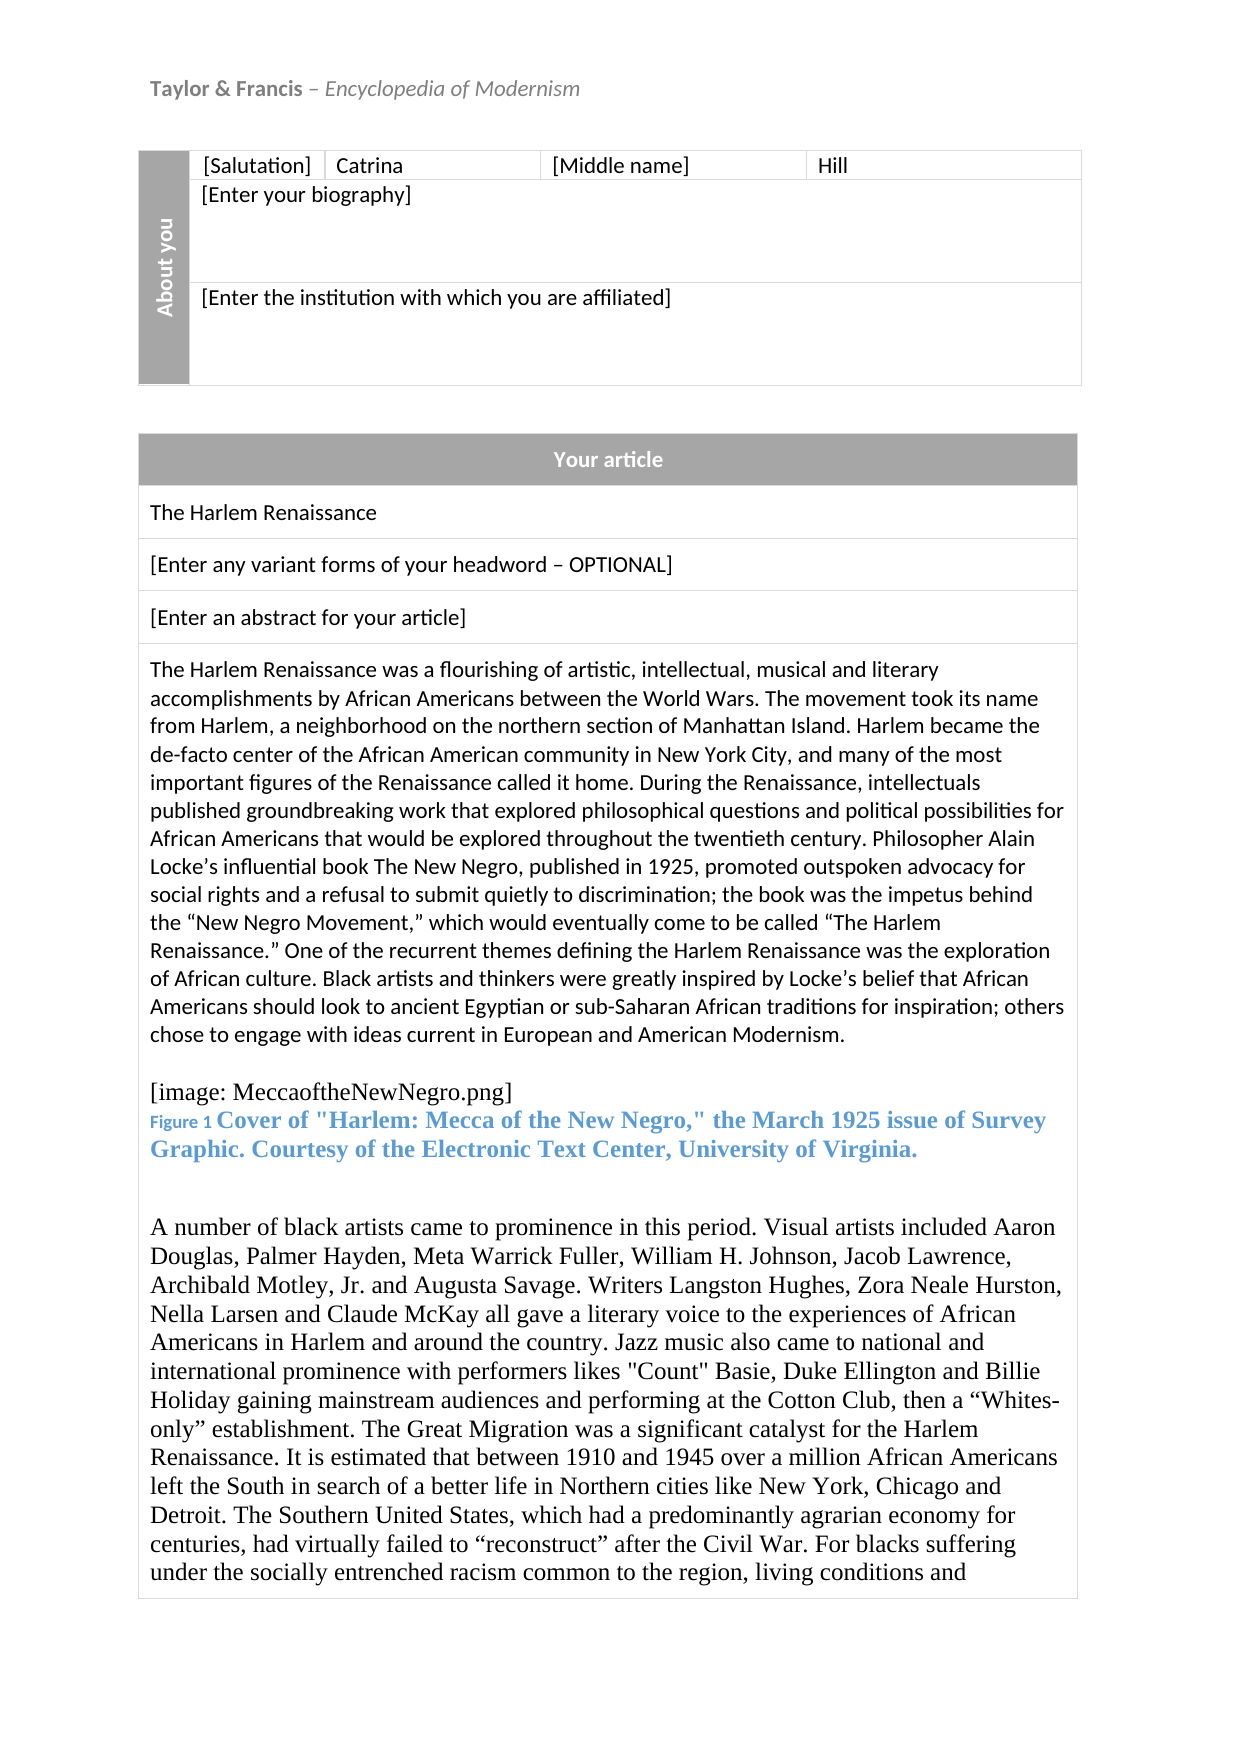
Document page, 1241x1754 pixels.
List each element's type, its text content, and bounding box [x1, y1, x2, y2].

table_header Your article [139, 434, 1077, 485]
table_header About you [139, 151, 189, 384]
